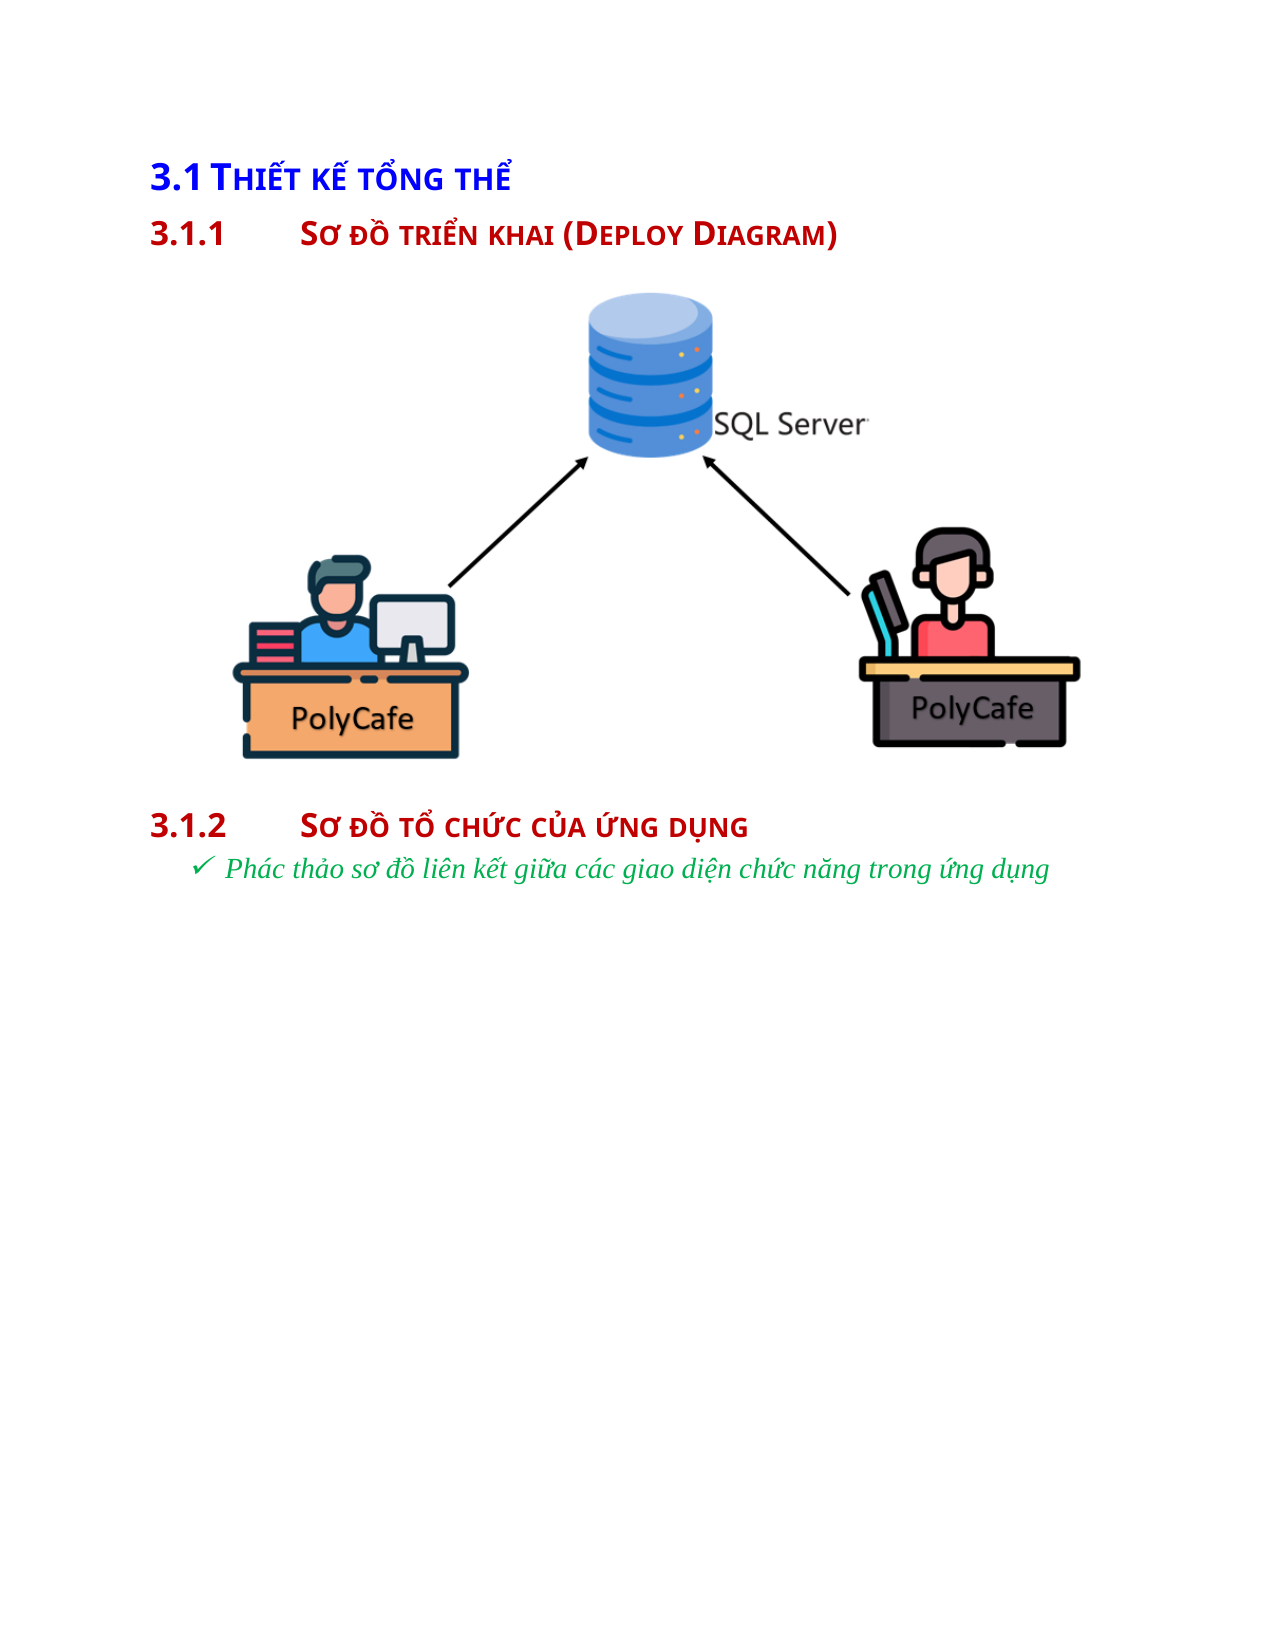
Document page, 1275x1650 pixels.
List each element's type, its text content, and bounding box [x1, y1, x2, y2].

list Phác thảo sơ đồ liên kết giữa các giao diện chức năng trong ứng dụng [187, 851, 1125, 884]
subtitle Thiết kế tổng thể [150, 150, 1125, 201]
subtitle Sơ đồ triển khai (Deploy Diagram) [150, 209, 1125, 255]
subtitle Sơ đồ tổ chức của ứng dụng [150, 802, 1125, 847]
picture [150, 258, 1125, 783]
